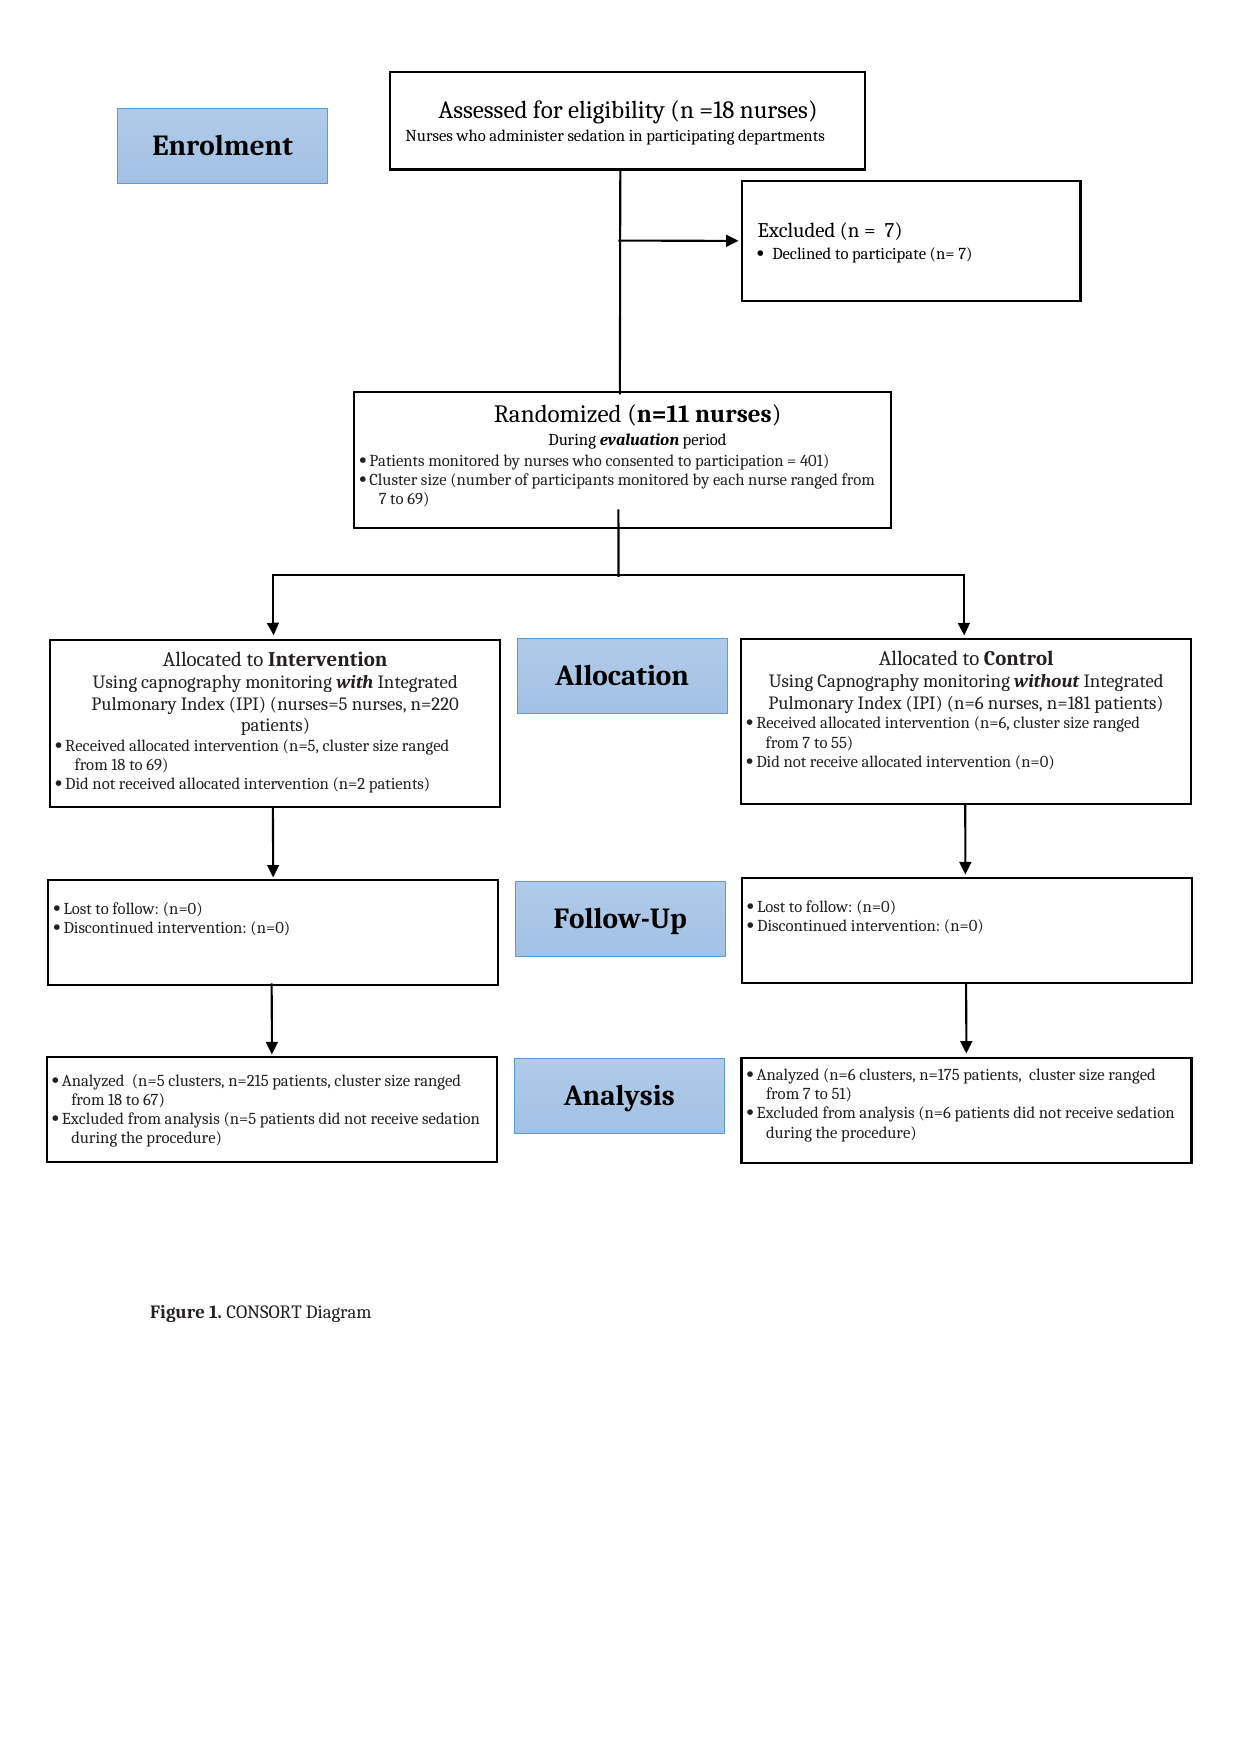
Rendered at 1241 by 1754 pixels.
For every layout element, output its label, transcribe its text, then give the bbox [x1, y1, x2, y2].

text Figure 1. CONSORT Diagram [150, 1301, 1090, 1323]
